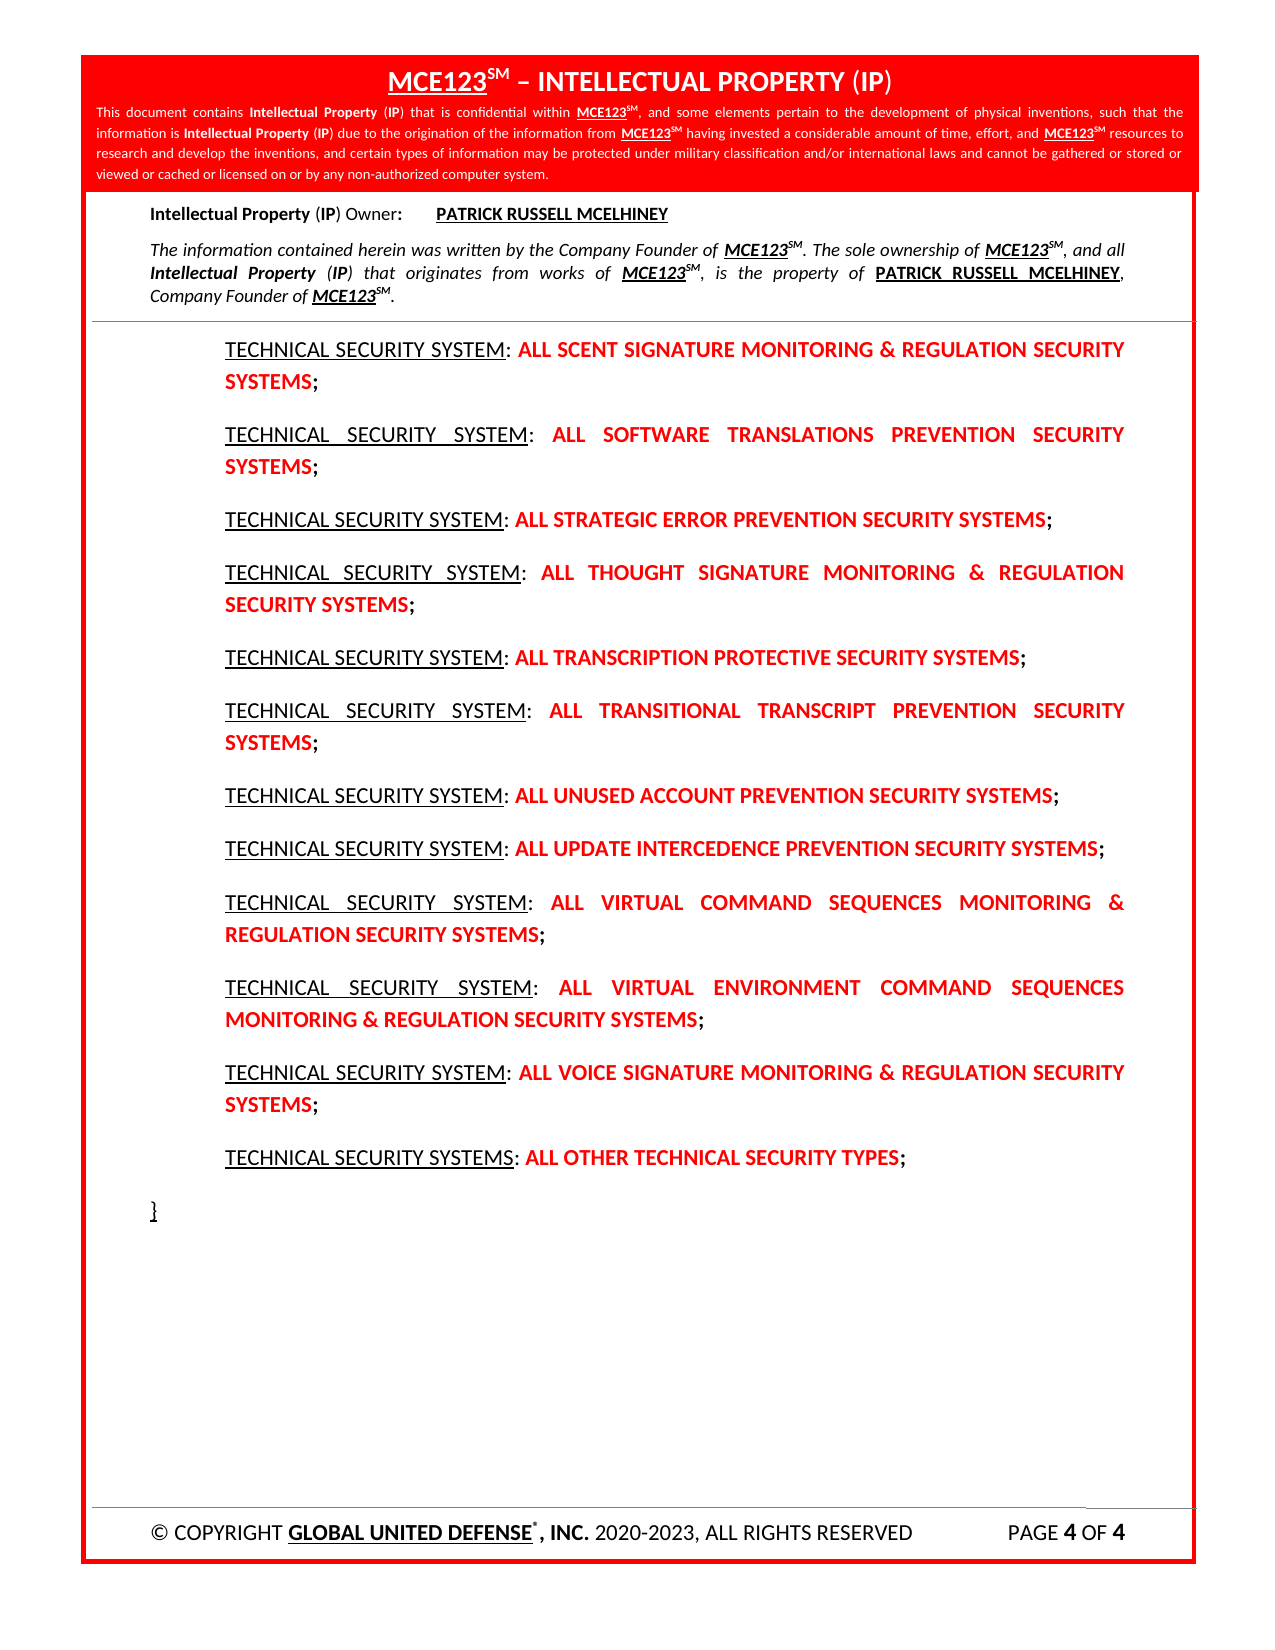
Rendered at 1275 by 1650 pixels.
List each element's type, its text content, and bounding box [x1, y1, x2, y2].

text TECHNICAL SECURITY SYSTEM: ALL SCENT SIGNATURE MONITORING & REGULATION SECURITY SYSTEMS; [225, 335, 1125, 395]
text TECHNICAL SECURITY SYSTEM: ALL TRANSCRIPTION PROTECTIVE SECURITY SYSTEMS; [225, 643, 1125, 671]
text TECHNICAL SECURITY SYSTEM: ALL STRATEGIC ERROR PREVENTION SECURITY SYSTEMS; [225, 505, 1125, 533]
text } [150, 1196, 1125, 1224]
text TECHNICAL SECURITY SYSTEM: ALL VIRTUAL COMMAND SEQUENCES MONITORING & REGULATION SECURITY SYSTEMS; [225, 888, 1125, 948]
text TECHNICAL SECURITY SYSTEM: ALL VOICE SIGNATURE MONITORING & REGULATION SECURITY SYSTEMS; [225, 1058, 1125, 1118]
text TECHNICAL SECURITY SYSTEM: ALL UNUSED ACCOUNT PREVENTION SECURITY SYSTEMS; [225, 782, 1125, 809]
text TECHNICAL SECURITY SYSTEM: ALL TRANSITIONAL TRANSCRIPT PREVENTION SECURITY SYSTEMS; [225, 696, 1125, 757]
text TECHNICAL SECURITY SYSTEM: ALL THOUGHT SIGNATURE MONITORING & REGULATION SECURITY SYSTEMS; [225, 558, 1125, 618]
text TECHNICAL SECURITY SYSTEM: ALL VIRTUAL ENVIRONMENT COMMAND SEQUENCES MONITORING & REGULATION SECURITY SYSTEMS; [225, 973, 1125, 1033]
text TECHNICAL SECURITY SYSTEMS: ALL OTHER TECHNICAL SECURITY TYPES; [187, 1143, 1125, 1171]
text TECHNICAL SECURITY SYSTEM: ALL UPDATE INTERCEDENCE PREVENTION SECURITY SYSTEMS; [225, 834, 1125, 863]
text TECHNICAL SECURITY SYSTEM: ALL SOFTWARE TRANSLATIONS PREVENTION SECURITY SYSTEMS; [225, 420, 1125, 480]
